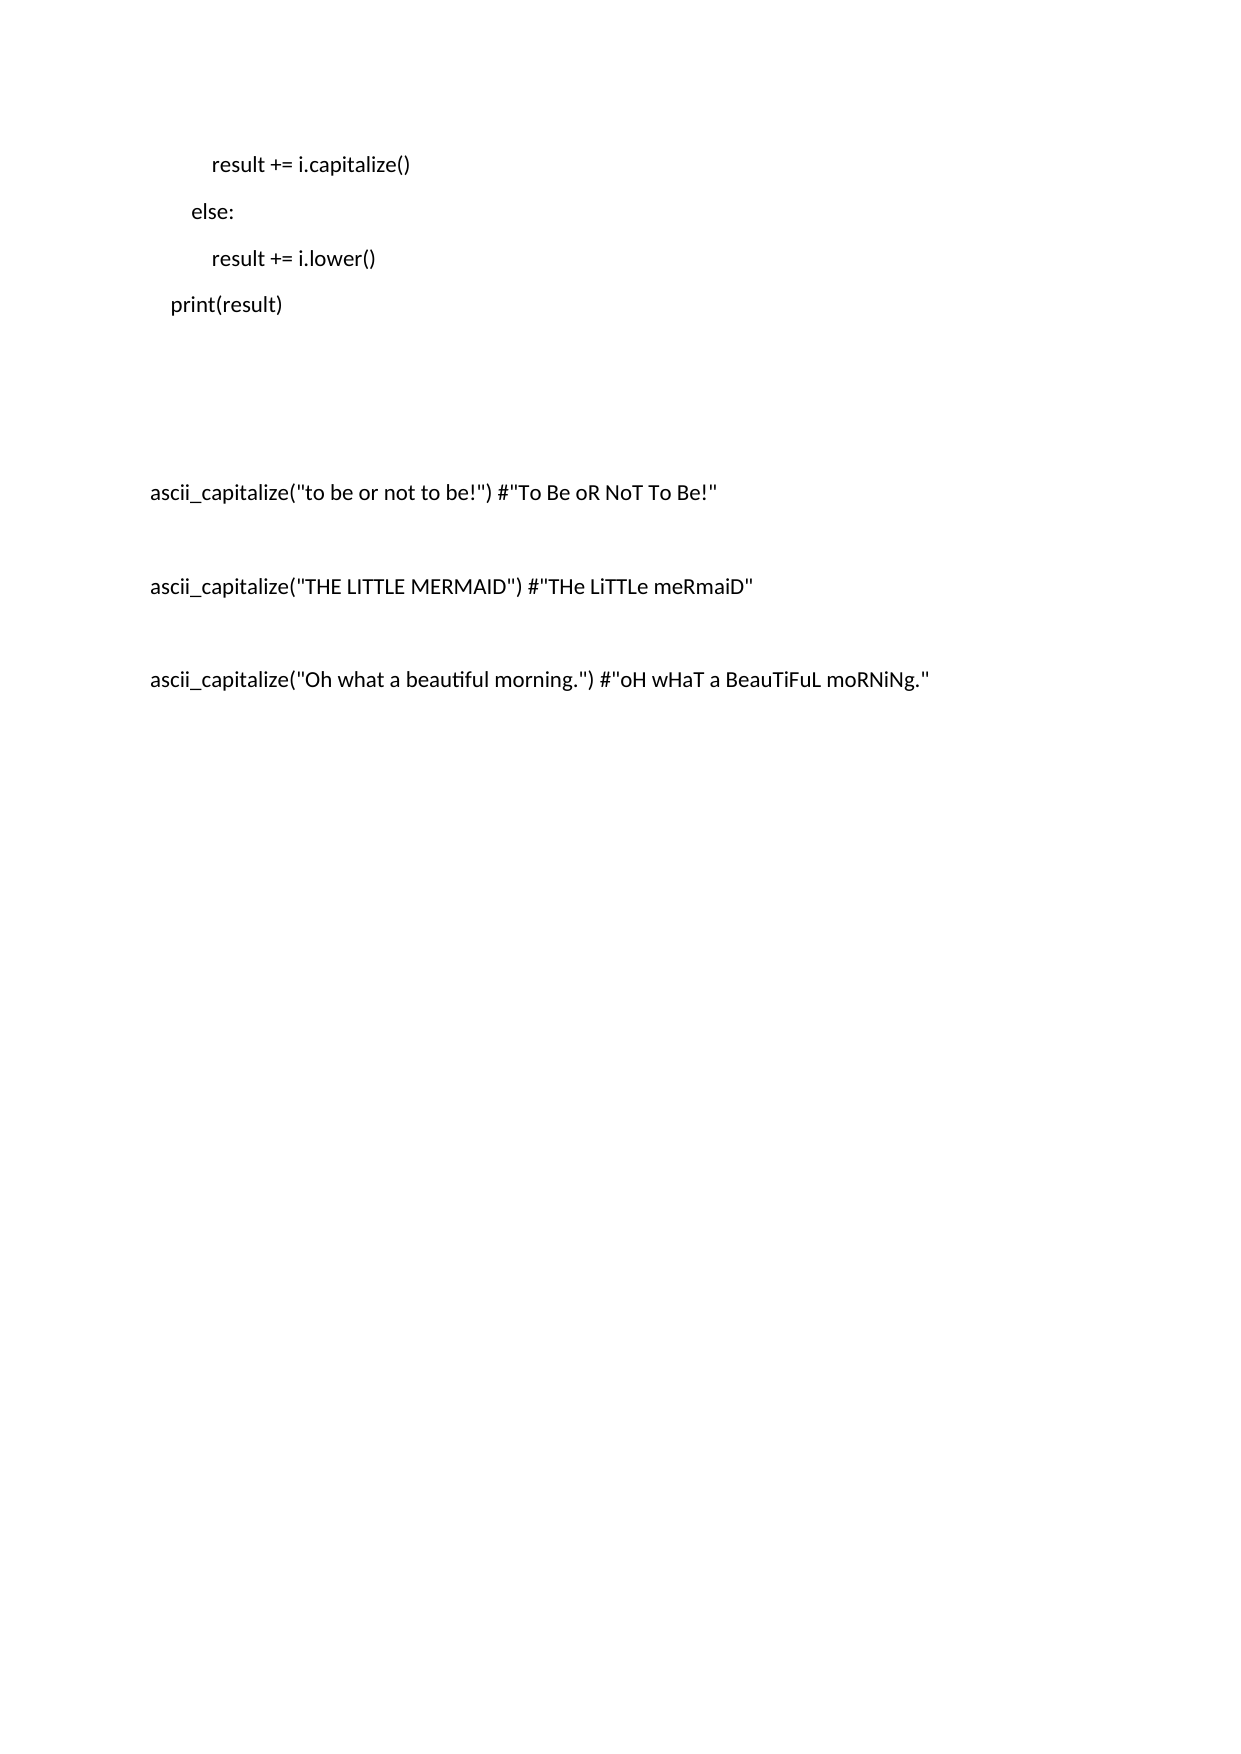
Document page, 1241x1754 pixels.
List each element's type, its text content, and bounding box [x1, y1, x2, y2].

text result += i.lower() [150, 244, 1090, 272]
text print(result) [150, 291, 1090, 319]
text ascii_capitalize("THE LITTLE MERMAID") #"THe LiTTLe meRmaiD" [150, 572, 1090, 600]
text ascii_capitalize("to be or not to be!") #"To Be oR NoT To Be!" [150, 478, 1090, 506]
text result += i.capitalize() [150, 150, 1090, 178]
text else: [150, 197, 1090, 225]
text ascii_capitalize("Oh what a beautiful morning.") #"oH wHaT a BeauTiFuL moRNiNg." [150, 666, 1090, 694]
